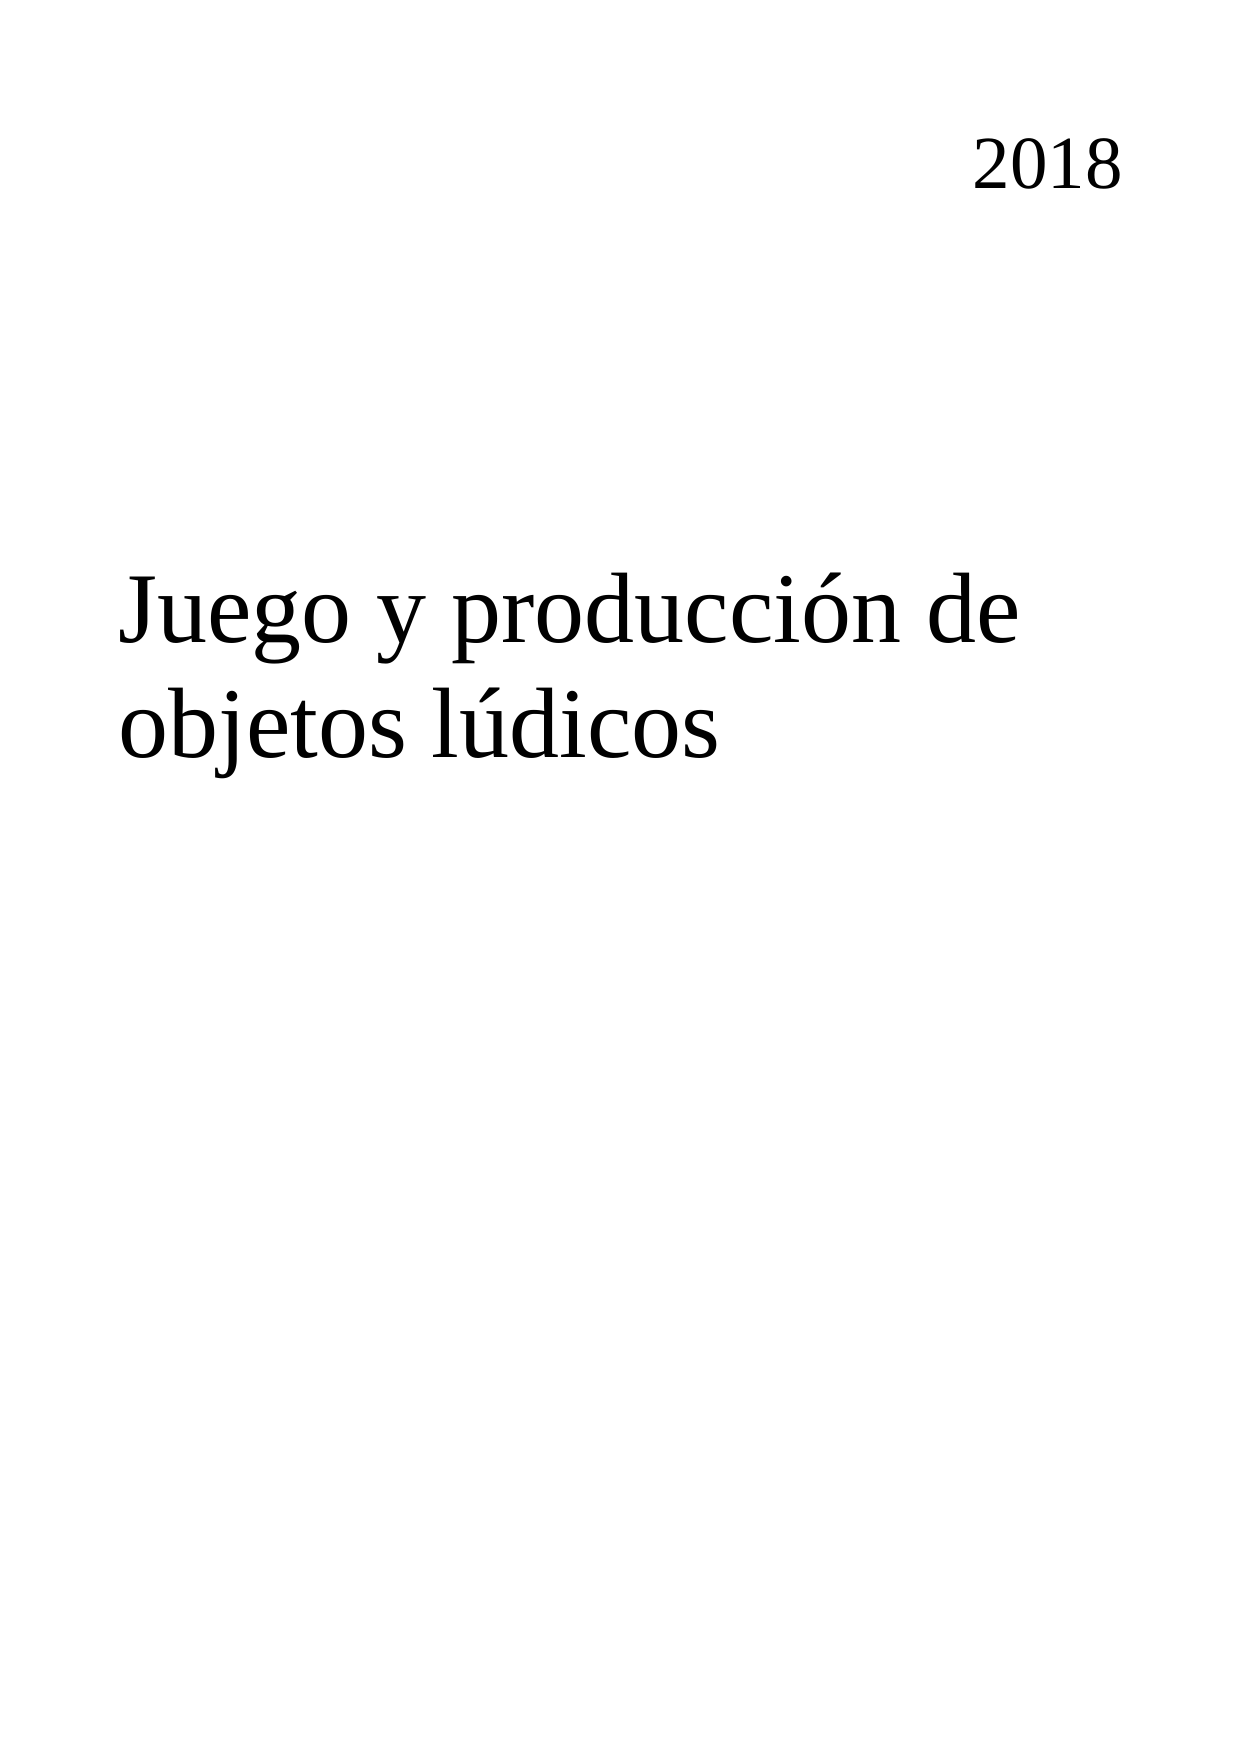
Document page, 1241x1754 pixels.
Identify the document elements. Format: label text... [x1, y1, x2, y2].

text Juego y producción de objetos lúdicos [118, 204, 1122, 779]
text 2018 [118, 118, 1122, 204]
